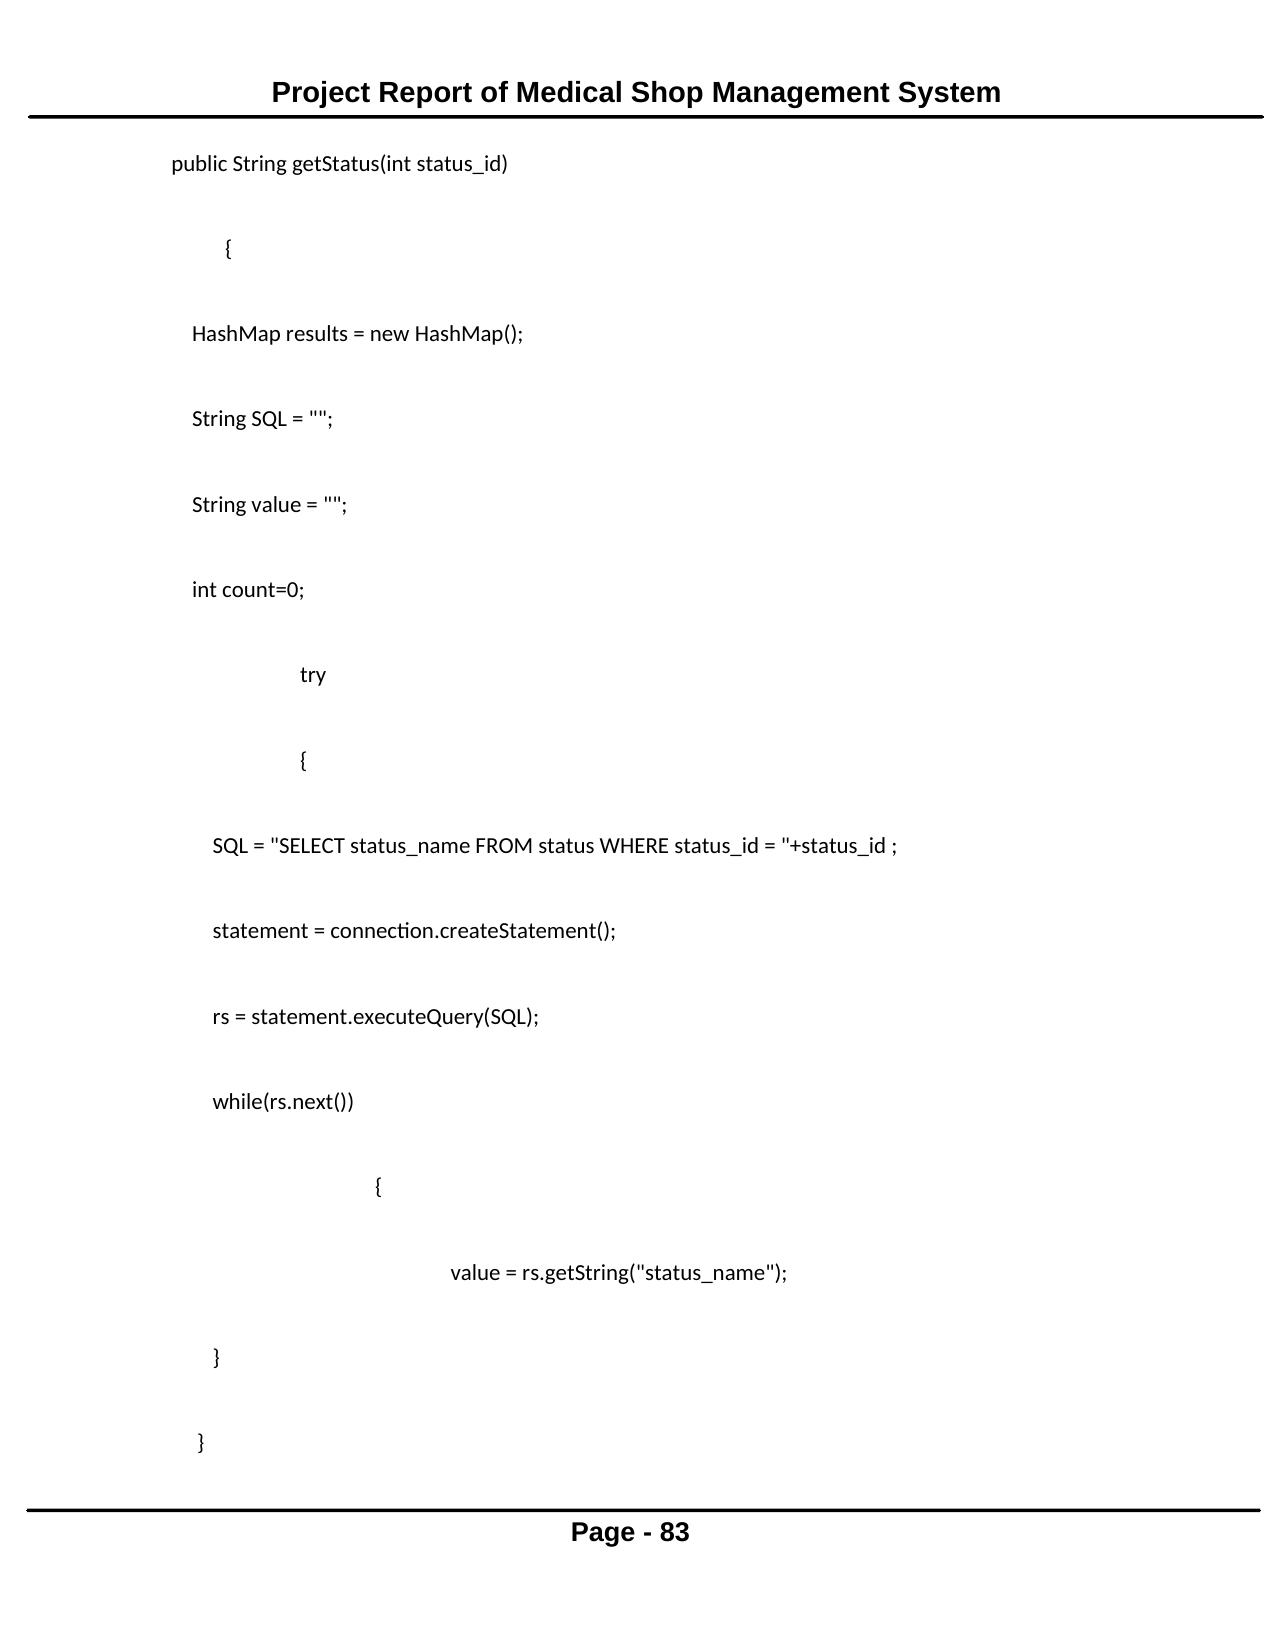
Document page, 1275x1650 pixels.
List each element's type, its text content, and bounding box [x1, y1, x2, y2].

text { [375, 1172, 1152, 1200]
text SQL = "SELECT status_name FROM status WHERE status_id = "+status_id ; [212, 831, 1152, 859]
text value = rs.getString("status_name"); [148, 1258, 1090, 1286]
text rs = statement.executeQuery(SQL); [212, 1002, 1152, 1030]
text } [197, 1428, 1152, 1456]
text statement = connection.createStatement(); [212, 916, 1152, 944]
text public String getStatus(int status_id) [171, 149, 1152, 177]
text HashMap results = new HashMap(); [192, 319, 1152, 347]
text try [300, 661, 1152, 688]
text { [225, 234, 1152, 262]
text String SQL = ""; [192, 404, 1152, 433]
text String value = ""; [192, 490, 1152, 518]
text int count=0; [192, 575, 1152, 603]
text while(rs.next()) [212, 1087, 1152, 1115]
text } [212, 1343, 1152, 1371]
text { [300, 746, 1152, 774]
